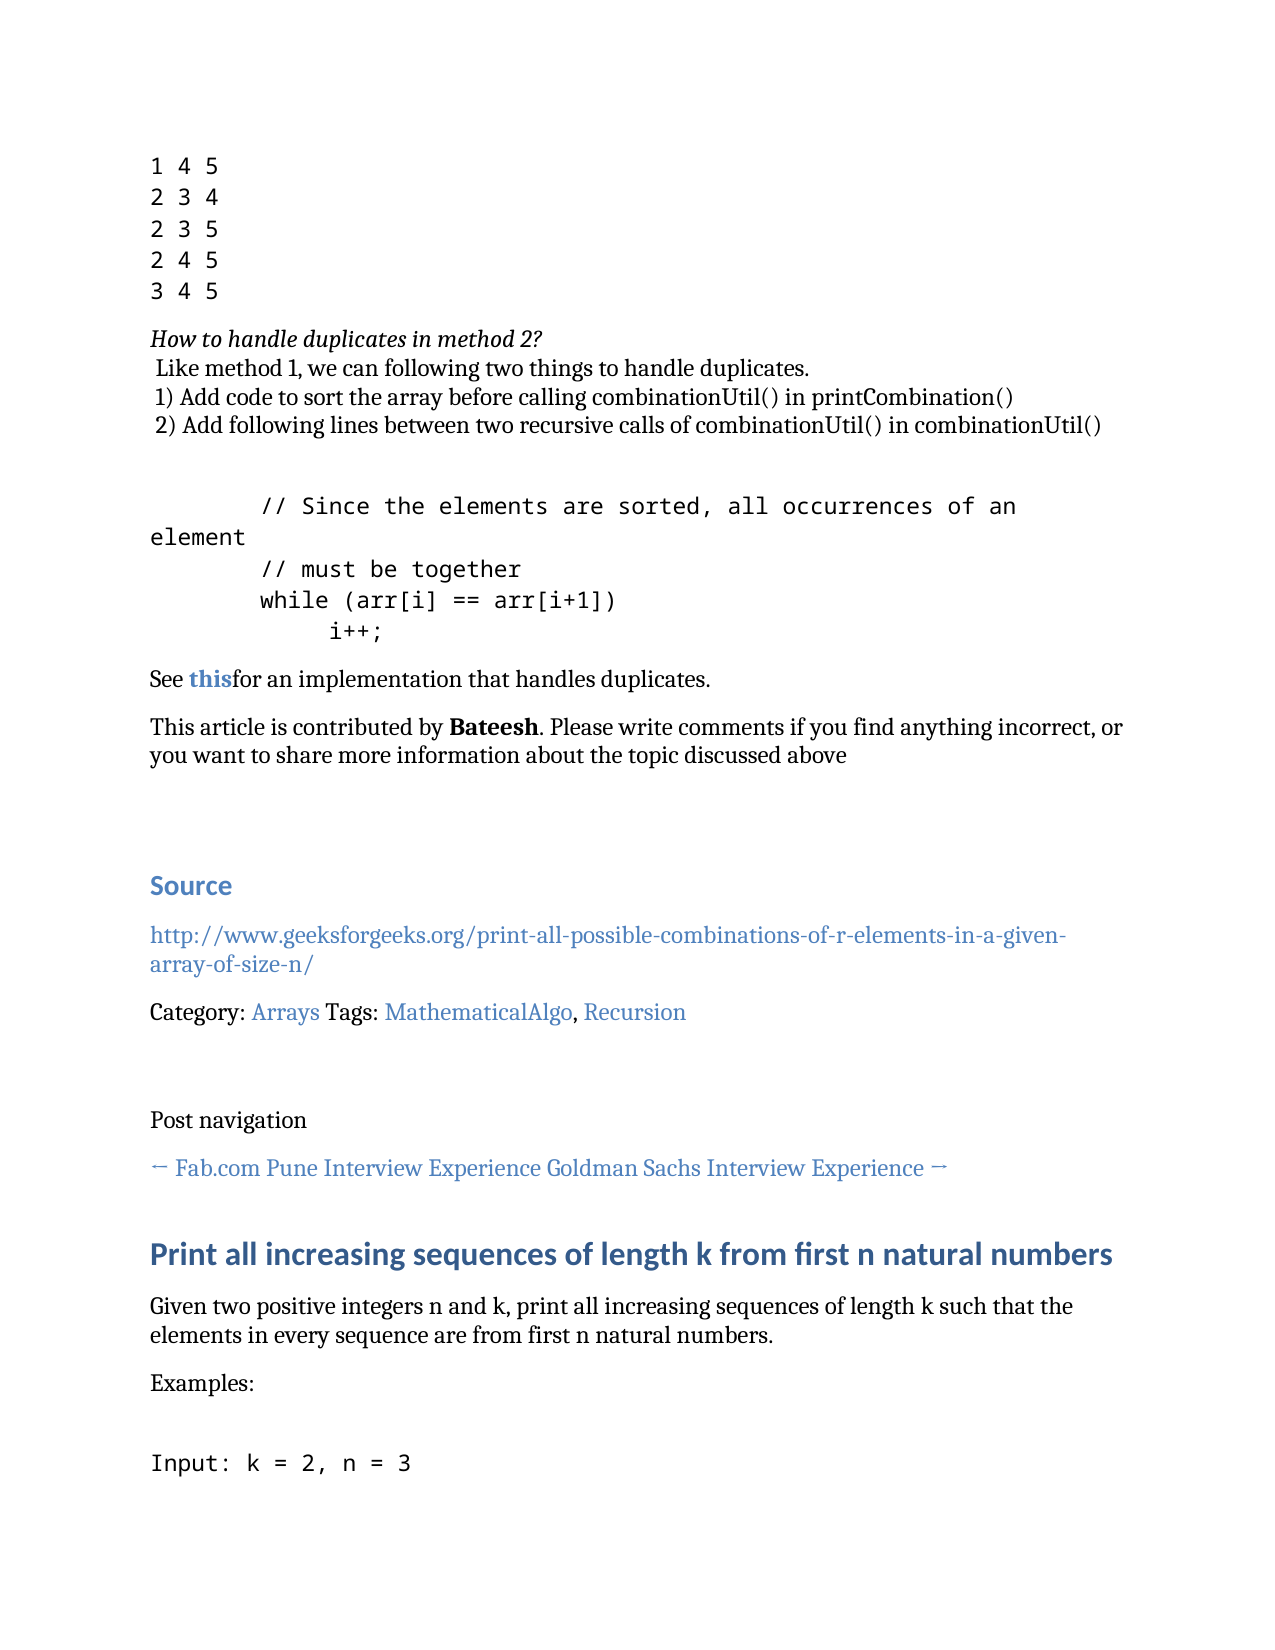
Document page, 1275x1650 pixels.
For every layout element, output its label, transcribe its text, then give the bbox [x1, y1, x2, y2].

text Category: Arrays Tags: MathematicalAlgo, Recursion [150, 998, 1125, 1026]
text Post navigation [150, 1106, 1125, 1135]
text See thisfor an implementation that handles duplicates. [150, 665, 1125, 694]
text ← Fab.com Pune Interview Experience Goldman Sachs Interview Experience → [150, 1154, 1125, 1183]
subtitle Print all increasing sequences of length k from first n natural numbers [150, 1233, 1125, 1273]
subtitle Source [150, 867, 1125, 903]
text http://www.geeksforgeeks.org/print-all-possible-combinations-of-r-elements-in-a-given-array-of-size-n/ [150, 921, 1125, 979]
text Given two positive integers n and k, print all increasing sequences of length k such that the elements in every sequence are from first n natural numbers. [150, 1292, 1125, 1350]
text // Since the elements are sorted, all occurrences of an element // must be together while (arr[i] == arr[i+1]) i++; [150, 459, 1125, 646]
text This article is contributed by Bateesh. Please write comments if you find anything incorrect, or you want to share more information about the topic discussed above [150, 712, 1125, 770]
text How to handle duplicates in method 2? Like method 1, we can following two things to handle duplicates. 1) Add code to sort the array before calling combinationUtil() in printCombination() 2) Add following lines between two recursive calls of combinationUtil() in combinationUtil() [150, 325, 1125, 440]
text 1 2 3 1 2 4 1 2 5 1 3 4 1 3 5 1 4 5 2 3 4 2 3 5 2 4 5 3 4 5 [150, 150, 1125, 306]
text Examples: [150, 1368, 1125, 1397]
